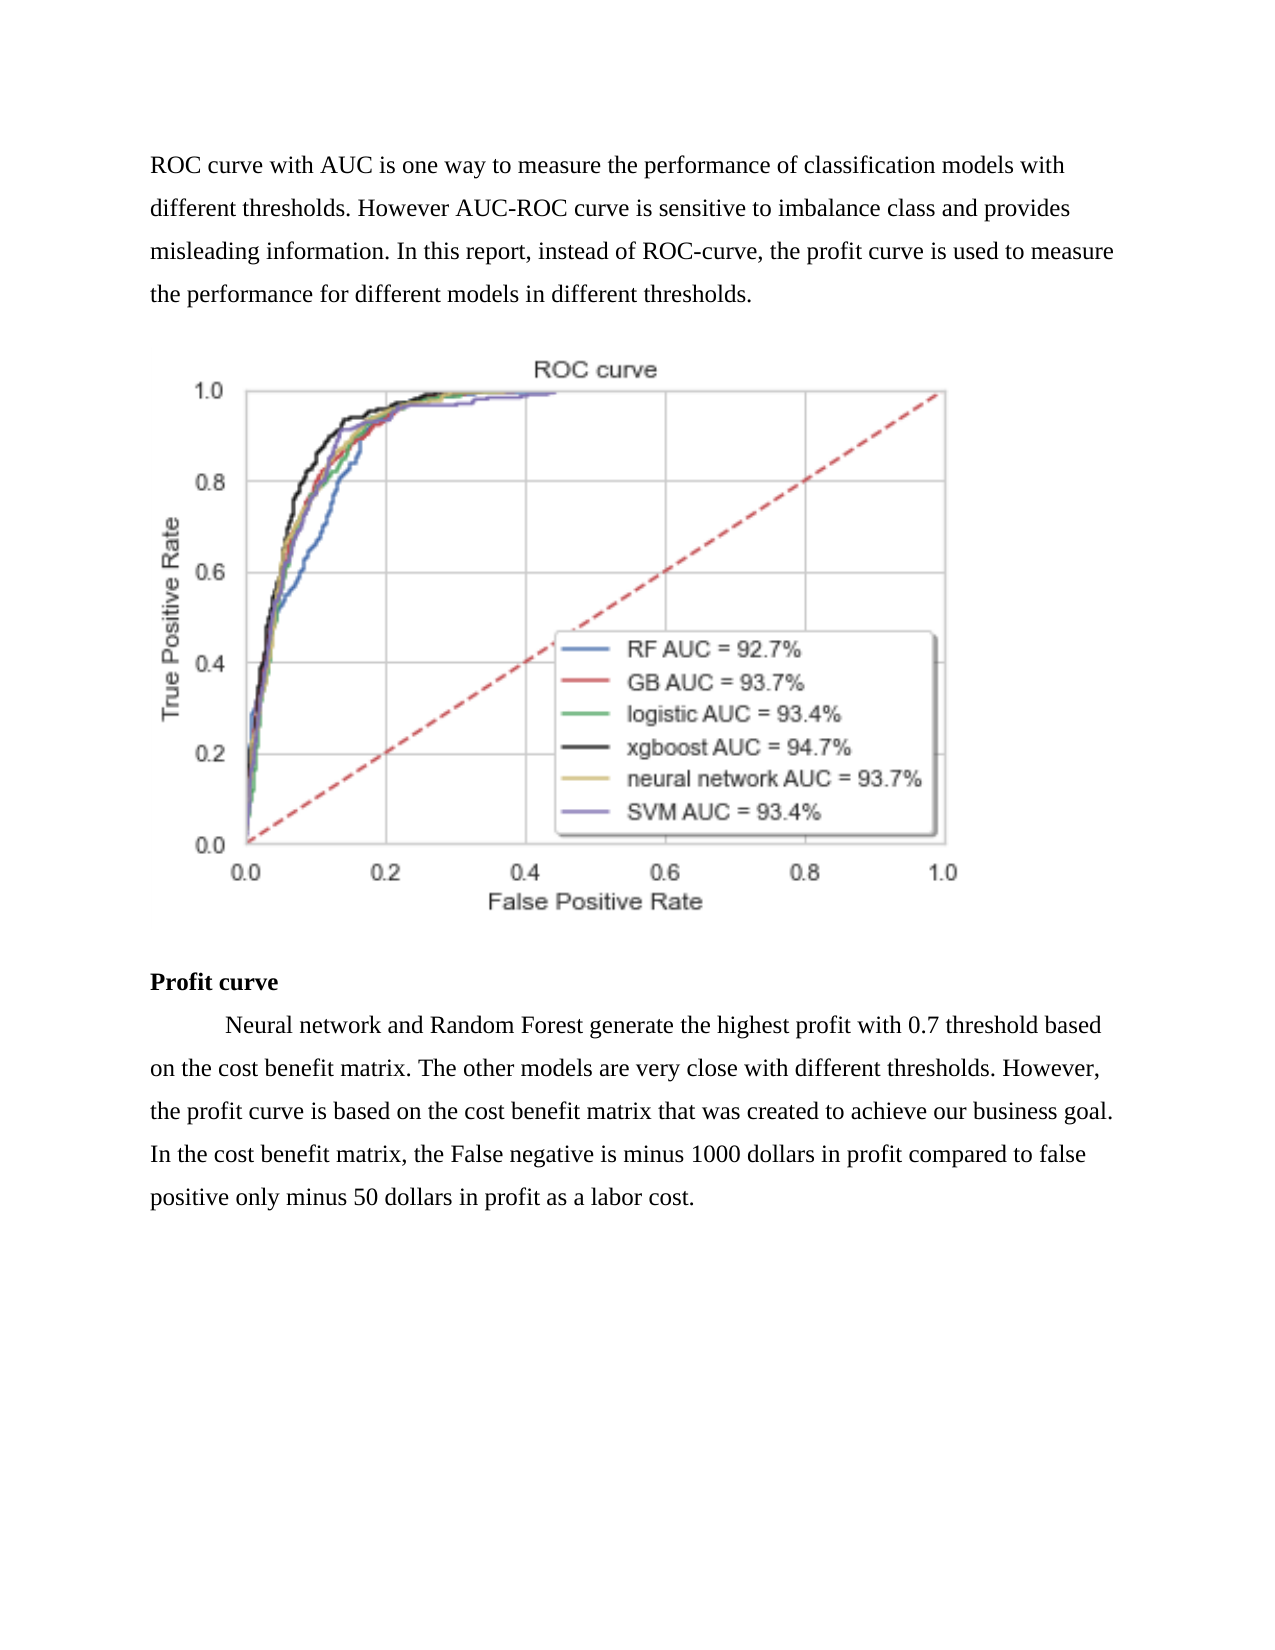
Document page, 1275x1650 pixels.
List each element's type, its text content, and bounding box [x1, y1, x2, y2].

picture [150, 347, 974, 929]
text Profit curve [150, 967, 1125, 996]
text ROC curve with AUC is one way to measure the performance of classification models with different thresholds. However AUC-ROC curve is sensitive to imbalance class and provides misleading information. In this report, instead of ROC-curve, the profit curve is used to measure the performance for different models in different thresholds. [150, 150, 1125, 308]
text Neural network and Random Forest generate the highest profit with 0.7 threshold based on the cost benefit matrix. The other models are very close with different thresholds. However, the profit curve is based on the cost benefit matrix that was created to achieve our business goal. In the cost benefit matrix, the False negative is minus 1000 dollars in profit compared to false positive only minus 50 dollars in profit as a labor cost. [150, 1010, 1125, 1211]
